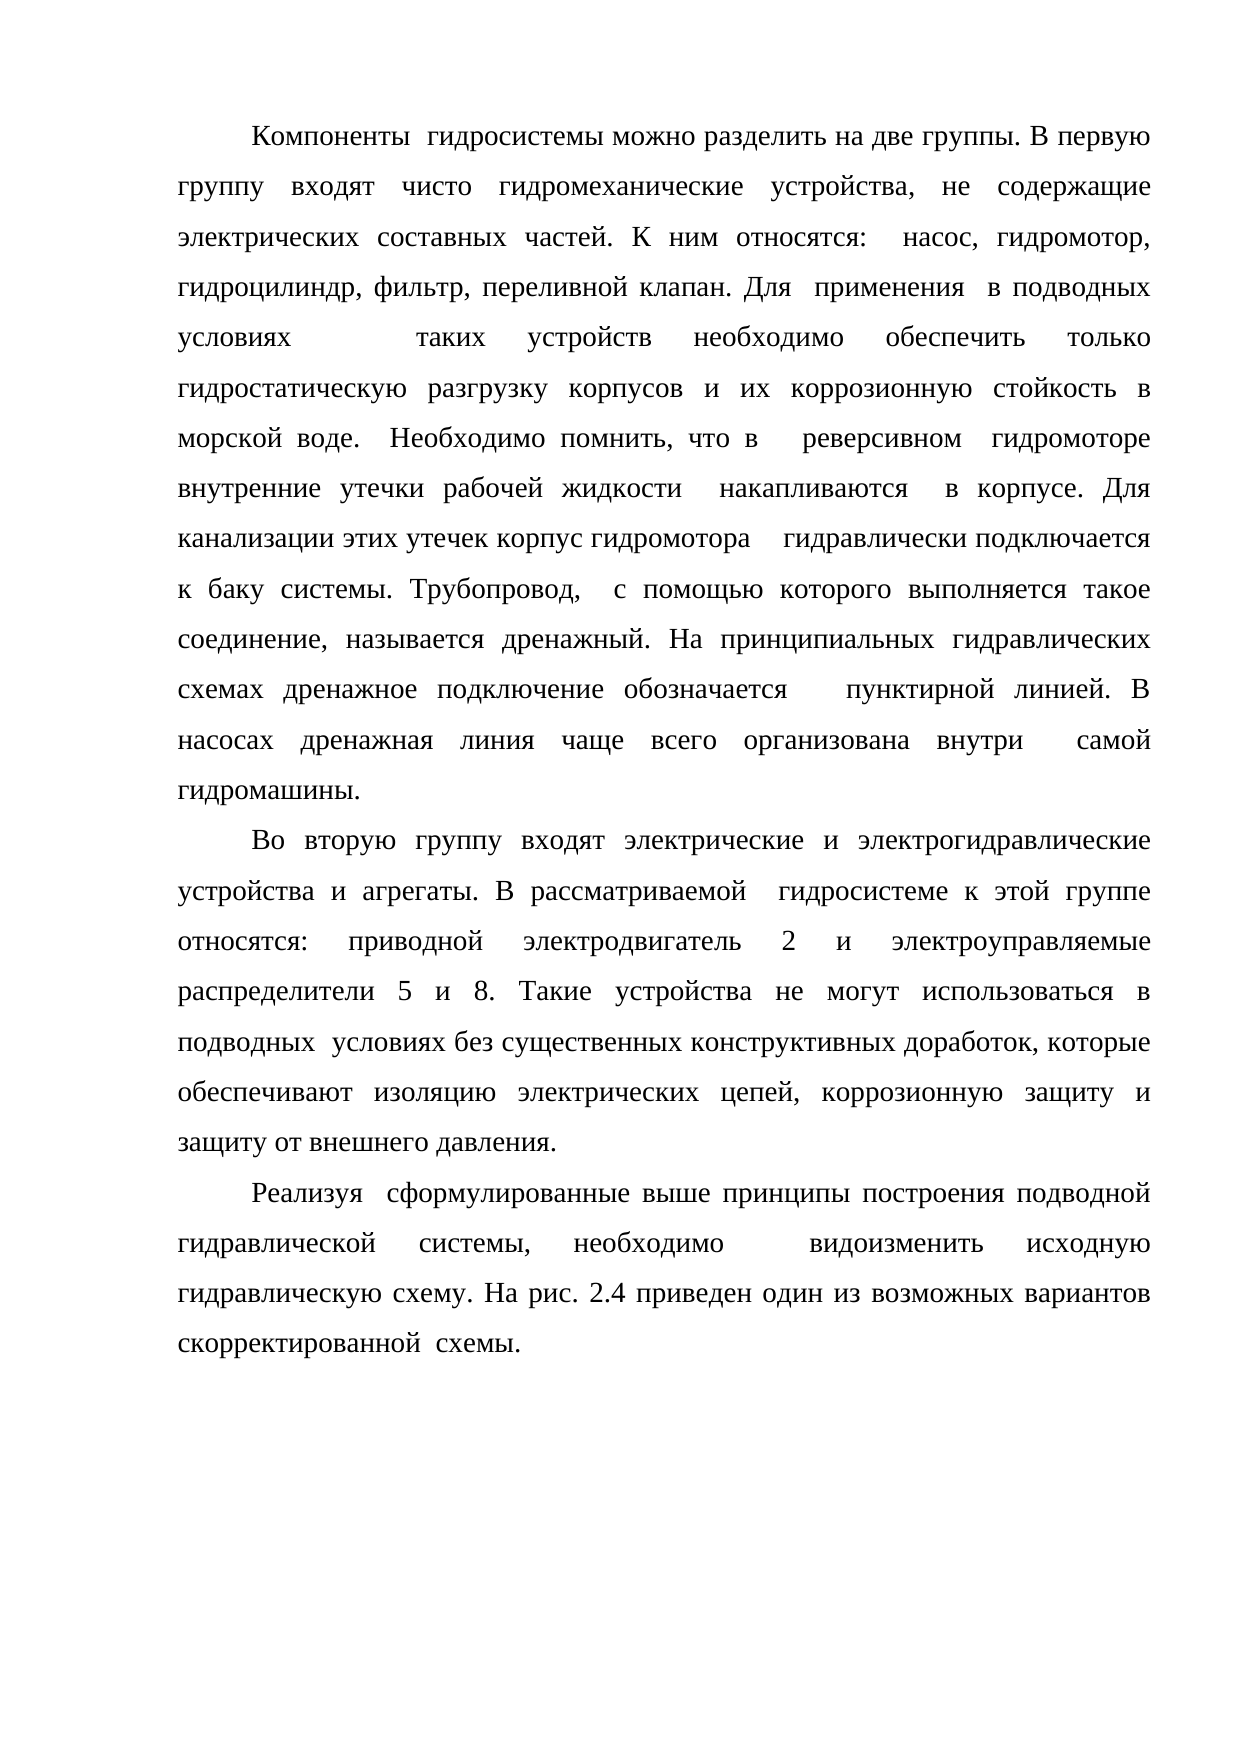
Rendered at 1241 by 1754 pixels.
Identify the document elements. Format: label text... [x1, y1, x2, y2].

text Реализуя сформулированные выше принципы построения подводной гидравлической системы, необходимо видоизменить исходную гидравлическую схему. На рис. 2.4 приведен один из возможных вариантов скорректированной схемы. [177, 1175, 1152, 1359]
text Компоненты гидросистемы можно разделить на две группы. В первую группу входят чисто гидромеханические устройства, не содержащие электрических составных частей. К ним относятся: насос, гидромотор, гидроцилиндр, фильтр, переливной клапан. Для применения в подводных условиях таких устройств необходимо обеспечить только гидростатическую разгрузку корпусов и их коррозионную стойкость в морской воде. Необходимо помнить, что в реверсивном гидромоторе внутренние утечки рабочей жидкости накапливаются в корпусе. Для канализации этих утечек корпус гидромотора гидравлически подключается к баку системы. Трубопровод, с помощью которого выполняется такое соединение, называется дренажный. На принципиальных гидравлических схемах дренажное подключение обозначается пунктирной линией. В насосах дренажная линия чаще всего организована внутри самой гидромашины. [177, 118, 1152, 806]
text Во вторую группу входят электрические и электрогидравлические устройства и агрегаты. В рассматриваемой гидросистеме к этой группе относятся: приводной электродвигатель 2 и электроуправляемые распределители 5 и 8. Такие устройства не могут использоваться в подводных условиях без существенных конструктивных доработок, которые обеспечивают изоляцию электрических цепей, коррозионную защиту и защиту от внешнего давления. [177, 822, 1152, 1158]
